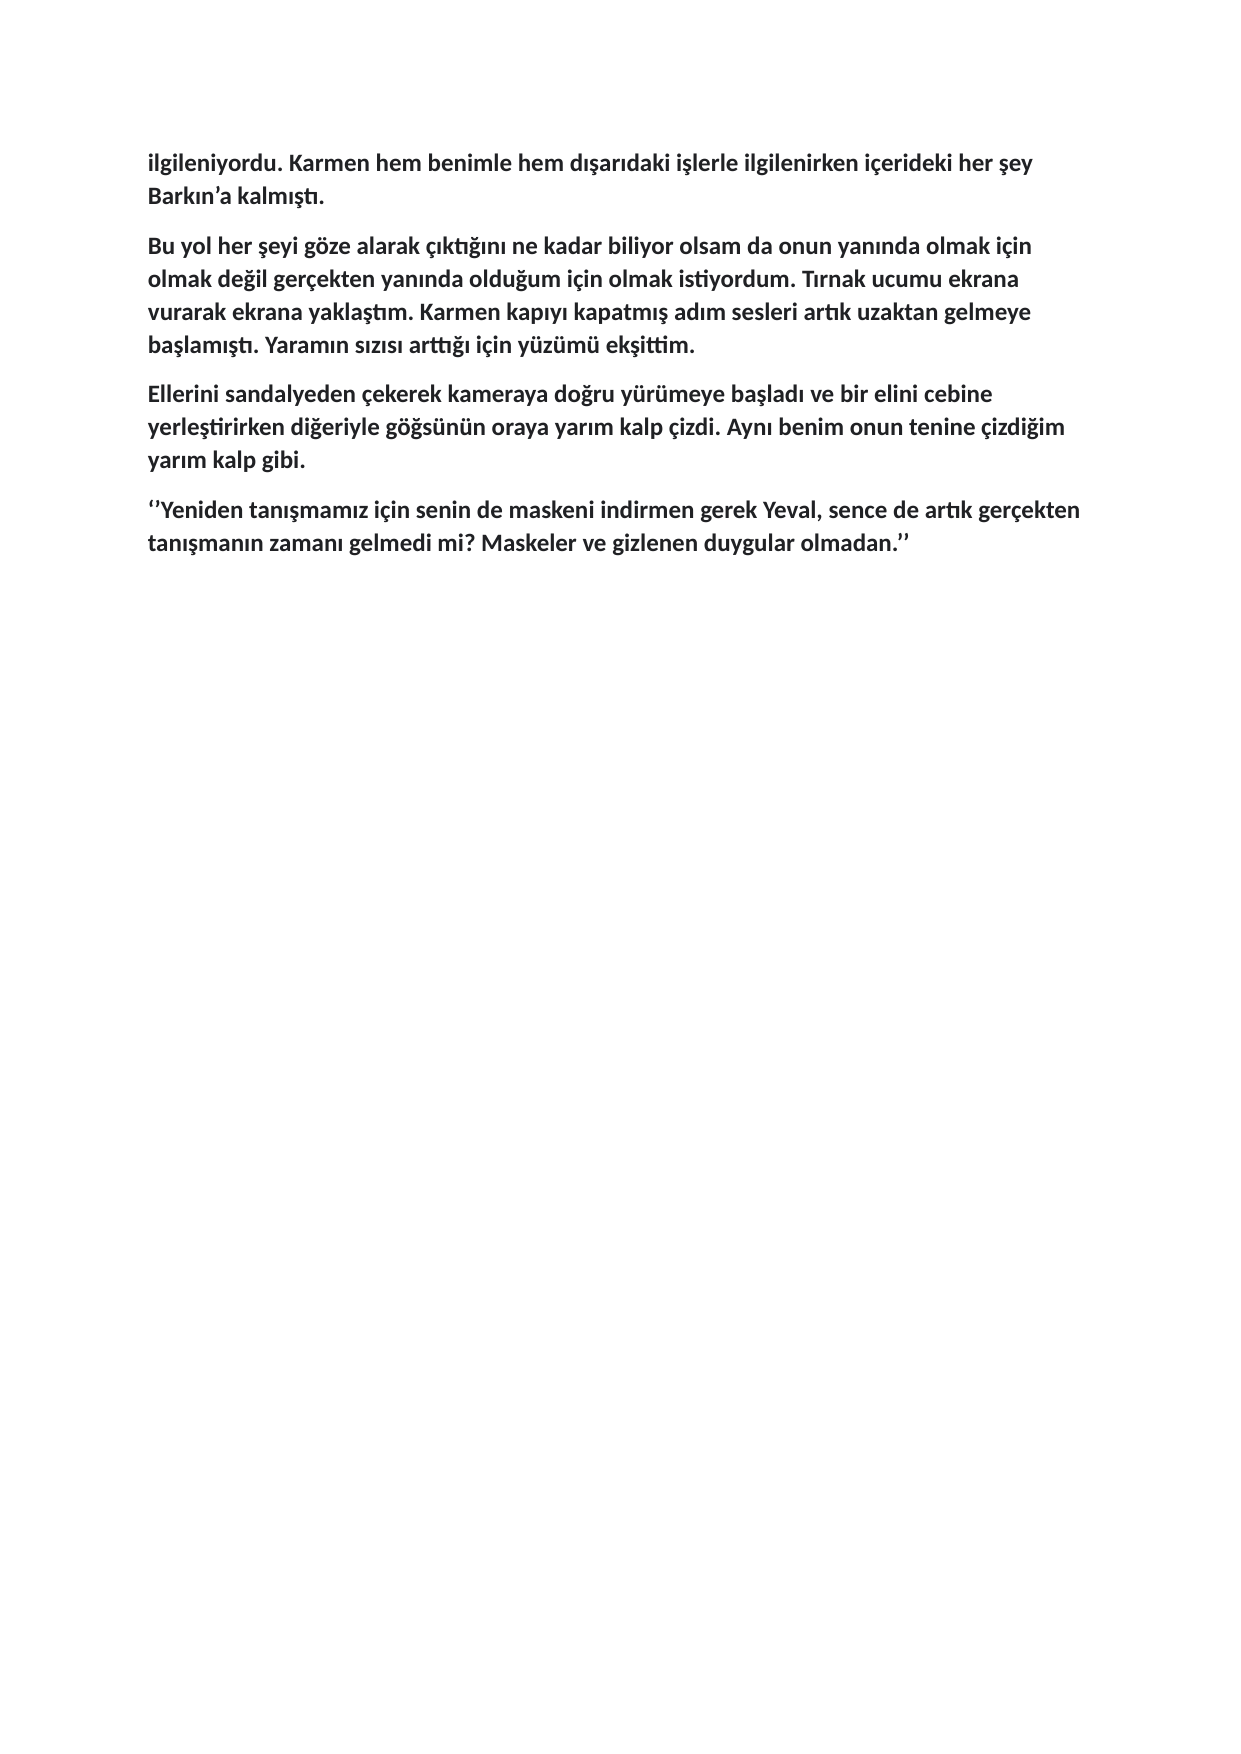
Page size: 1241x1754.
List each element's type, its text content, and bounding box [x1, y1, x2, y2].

text ‘’Yeniden tanışmamız için senin de maskeni indirmen gerek Yeval, sence de artık gerçekten tanışmanın zamanı gelmedi mi? Maskeler ve gizlenen duygular olmadan.’’ [148, 494, 1093, 557]
text Ellerini sandalyeden çekerek kameraya doğru yürümeye başladı ve bir elini cebine yerleştirirken diğeriyle göğsünün oraya yarım kalp çizdi. Aynı benim onun tenine çizdiğim yarım kalp gibi. [148, 378, 1093, 475]
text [148, 148, 1093, 211]
text Bu yol her şeyi göze alarak çıktığını ne kadar biliyor olsam da onun yanında olmak için olmak değil gerçekten yanında olduğum için olmak istiyordum. Tırnak ucumu ekrana vurarak ekrana yaklaştım. Karmen kapıyı kapatmış adım sesleri artık uzaktan gelmeye başlamıştı. Yaramın sızısı arttığı için yüzümü ekşittim. [148, 230, 1093, 359]
